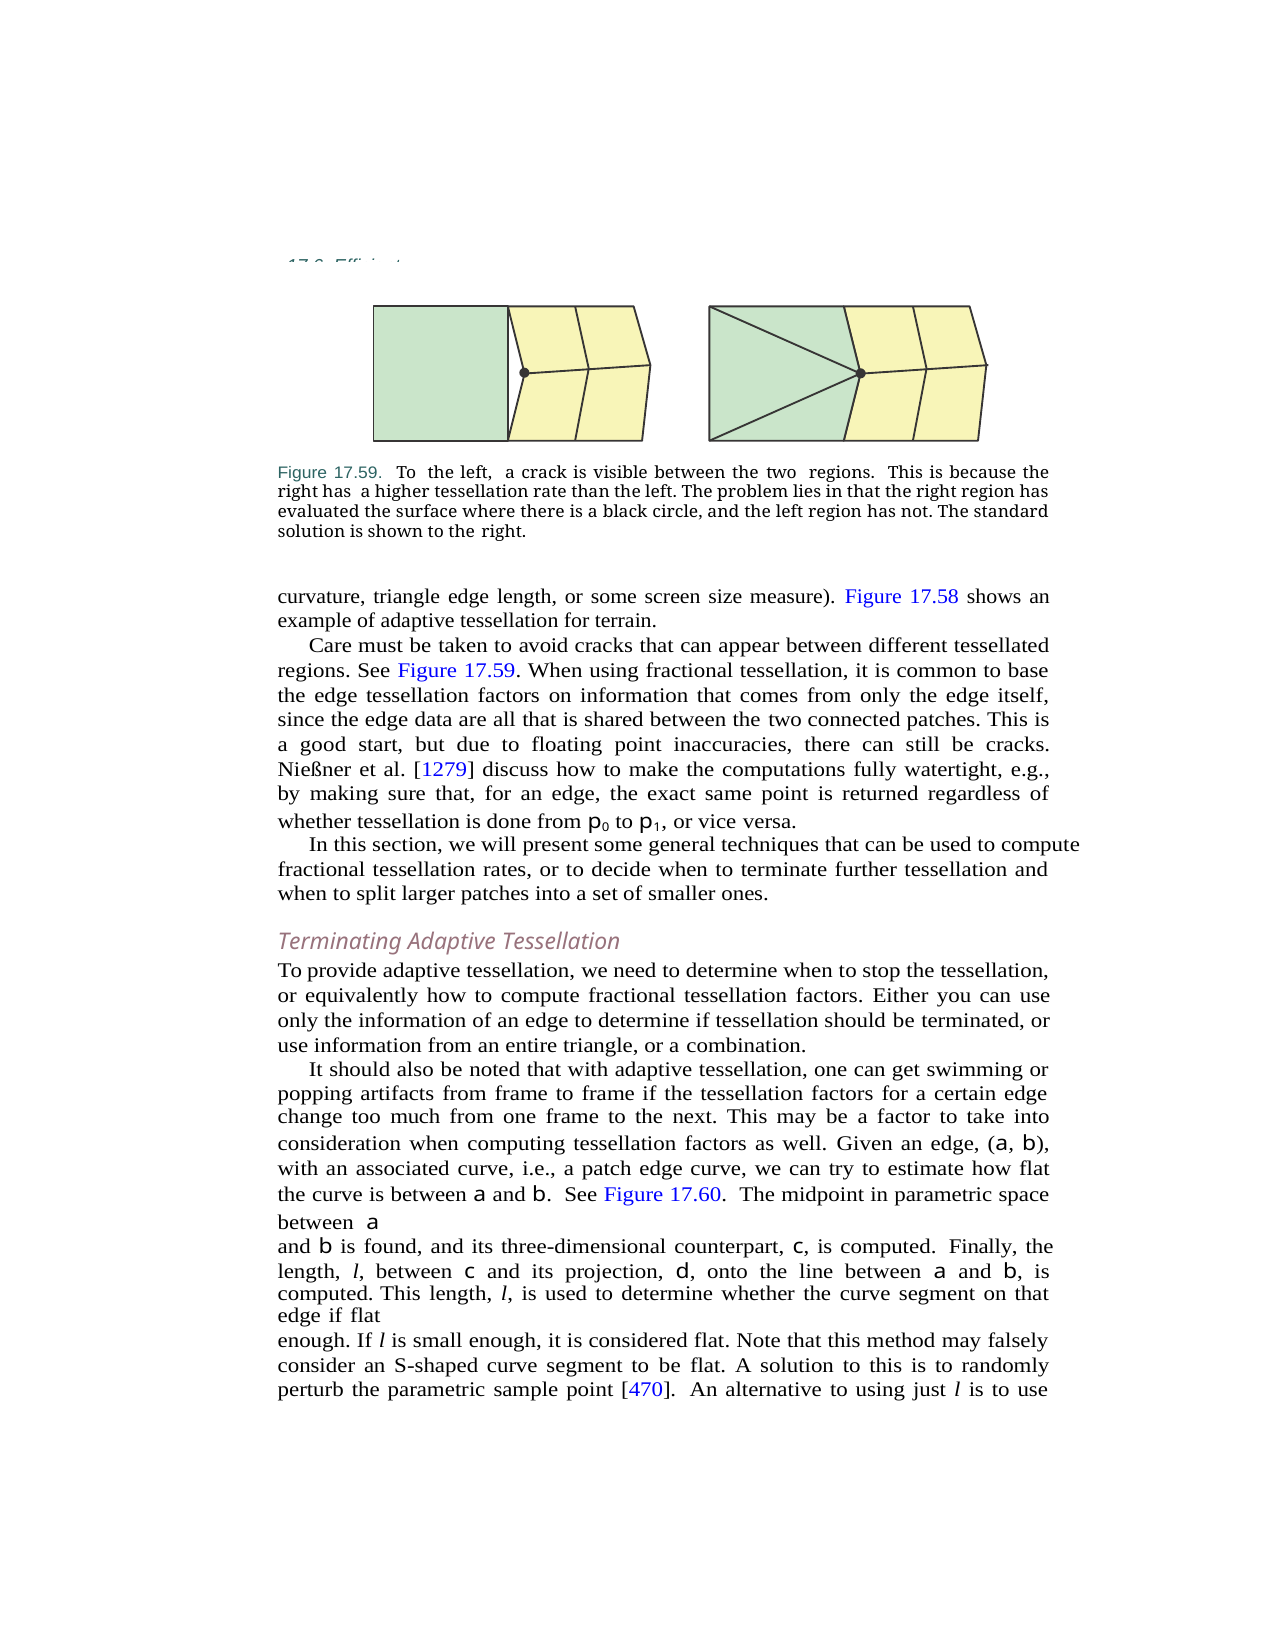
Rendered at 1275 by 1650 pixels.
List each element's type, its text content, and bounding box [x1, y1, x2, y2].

text length, l, between c and its projection, d, onto the line between a and b, is computed. This length, l, is used to determine whether the curve segment on that edge if flat [277, 1258, 1050, 1327]
text It should also be noted that with adaptive tessellation, one can get swimming or popping artifacts from frame to frame if the tessellation factors for a certain edge change too much from one frame to the next. This may be a factor to take into consideration when computing tessellation factors as well. Given an edge, (a, b), with an associated curve, i.e., a patch edge curve, we can try to estimate how flat the curve is between a and b. See Figure 17.60. The midpoint in parametric space between a [277, 1057, 1050, 1236]
text enough. If l is small enough, it is considered flat. Note that this method may falsely consider an S-shaped curve segment to be flat. A solution to this is to randomly perturb the parametric sample point [470]. An alternative to using just l is to use [277, 1328, 1050, 1401]
text Care must be taken to avoid cracks that can appear between different tessellated regions. See Figure 17.59. When using fractional tessellation, it is common to base the edge tessellation factors on information that comes from only the edge itself, since the edge data are all that is shared between the two connected patches. This is a good start, but due to floating point inaccuracies, there can still be cracks. Nießner et al. [1279] discuss how to make the computations fully watertight, e.g., by making sure that, for an edge, the exact same point is returned regardless of whether tessellation is done from p0 to p1, or vice versa. [277, 633, 1050, 834]
text curvature, triangle edge length, or some screen size measure). Figure 17.58 shows an example of adaptive tessellation for terrain. [277, 584, 1050, 632]
text Figure 17.59. To the left, a crack is visible between the two regions. This is because the right has a higher tessellation rate than the left. The problem lies in that the right region has evaluated the surface where there is a black circle, and the left region has not. The standard solution is shown to the right. [277, 463, 1050, 542]
text and b is found, and its three-dimensional counterpart, c, is computed. Finally, the [277, 1236, 1096, 1258]
text To provide adaptive tessellation, we need to determine when to stop the tessellation, or equivalently how to compute fractional tessellation factors. Either you can use only the information of an edge to determine if tessellation should be terminated, or use information from an entire triangle, or a combination. [277, 958, 1050, 1057]
text In this section, we will present some general techniques that can be used to compute [308, 835, 1096, 856]
subtitle Terminating Adaptive Tessellation [277, 925, 1096, 956]
text fractional tessellation rates, or to decide when to terminate further tessellation and when to split larger patches into a set of smaller ones. [277, 857, 1050, 905]
